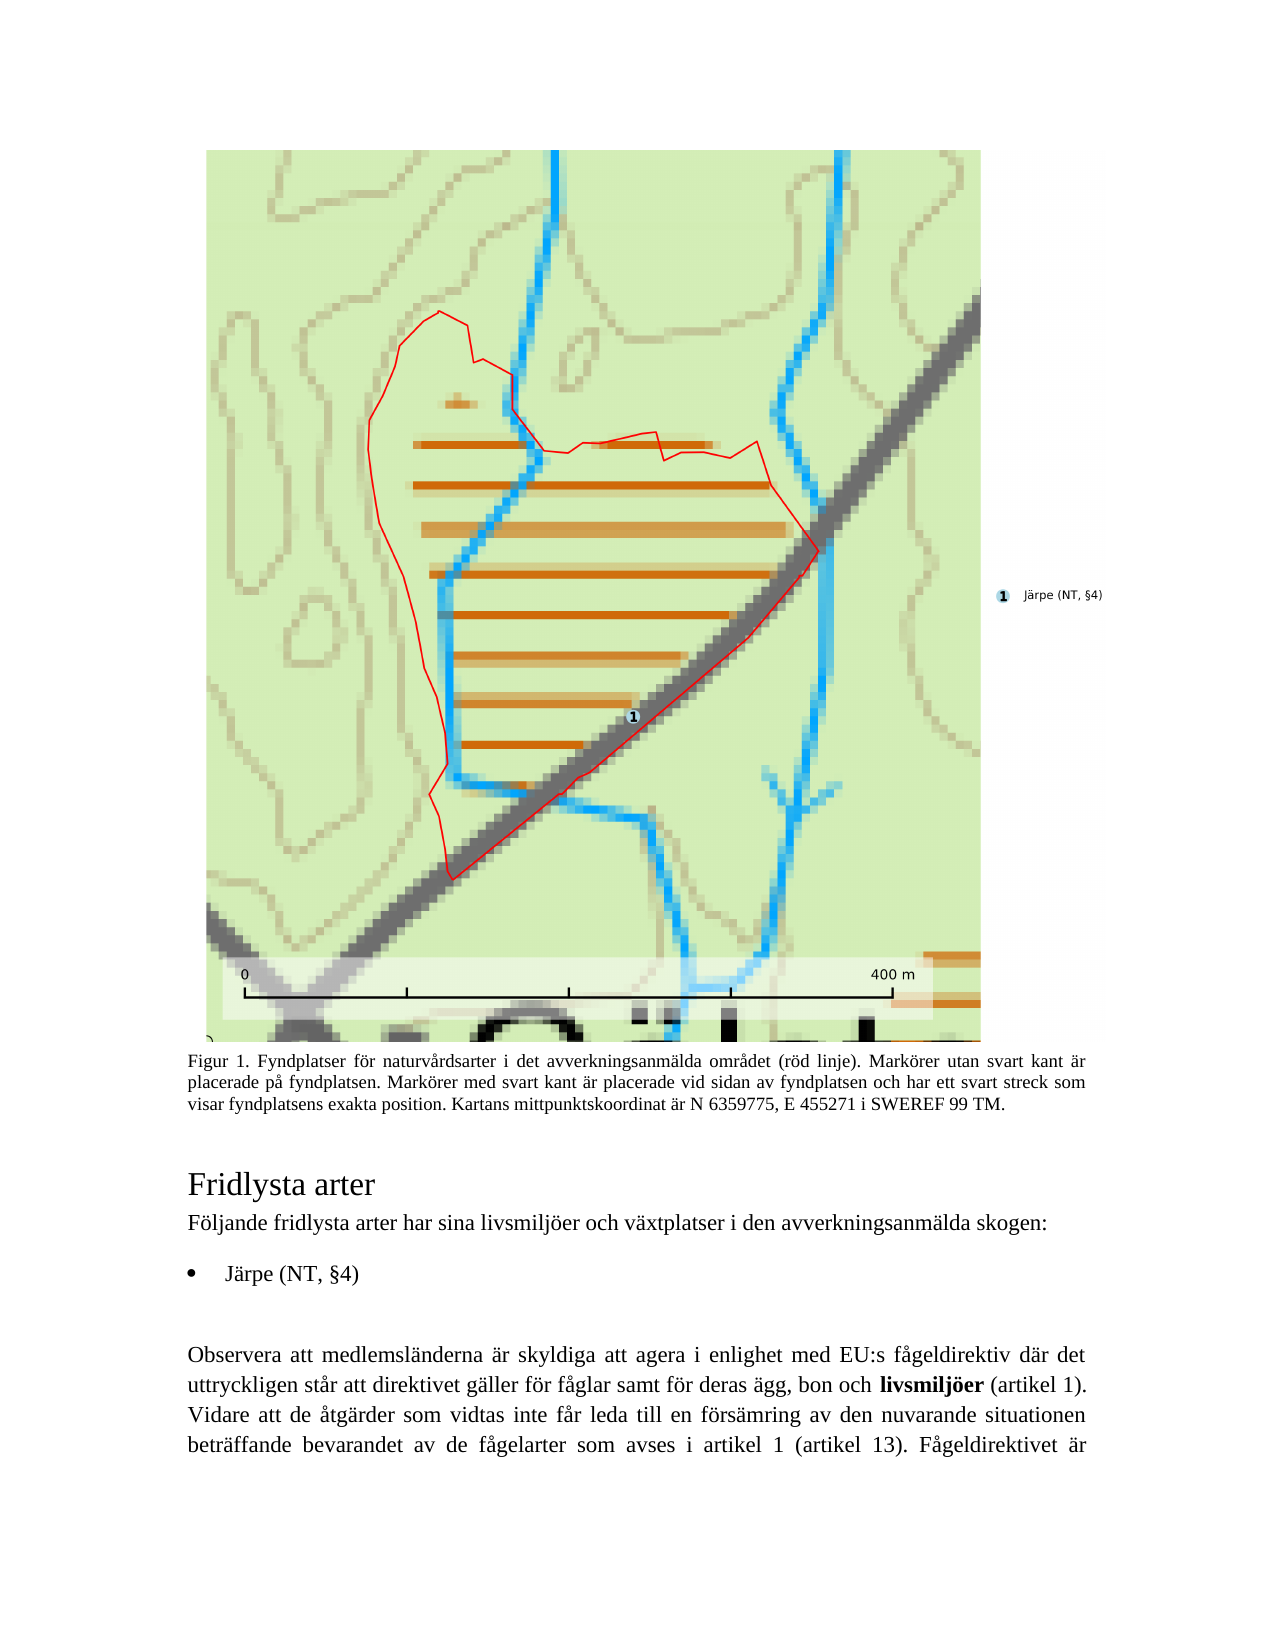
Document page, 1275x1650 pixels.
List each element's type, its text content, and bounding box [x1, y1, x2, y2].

list Järpe (NT, §4) [187, 1260, 1087, 1286]
text Figur 1. Fyndplatser för naturvårdsarter i det avverkningsanmälda området (röd linje). Markörer utan svart kant är placerade på fyndplatsen. Markörer med svart kant är placerade vid sidan av fyndplatsen och har ett svart streck som visar fyndplatsens exakta position. Kartans mittpunktskoordinat är N 6359775, E 455271 i SWEREF 99 TM. [187, 1050, 1087, 1114]
subtitle Fridlysta arter [187, 1164, 1087, 1203]
text Följande fridlysta arter har sina livsmiljöer och växtplatser i den avverkningsanmälda skogen: [187, 1209, 1087, 1235]
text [187, 1311, 1087, 1458]
picture [206, 150, 1107, 1042]
